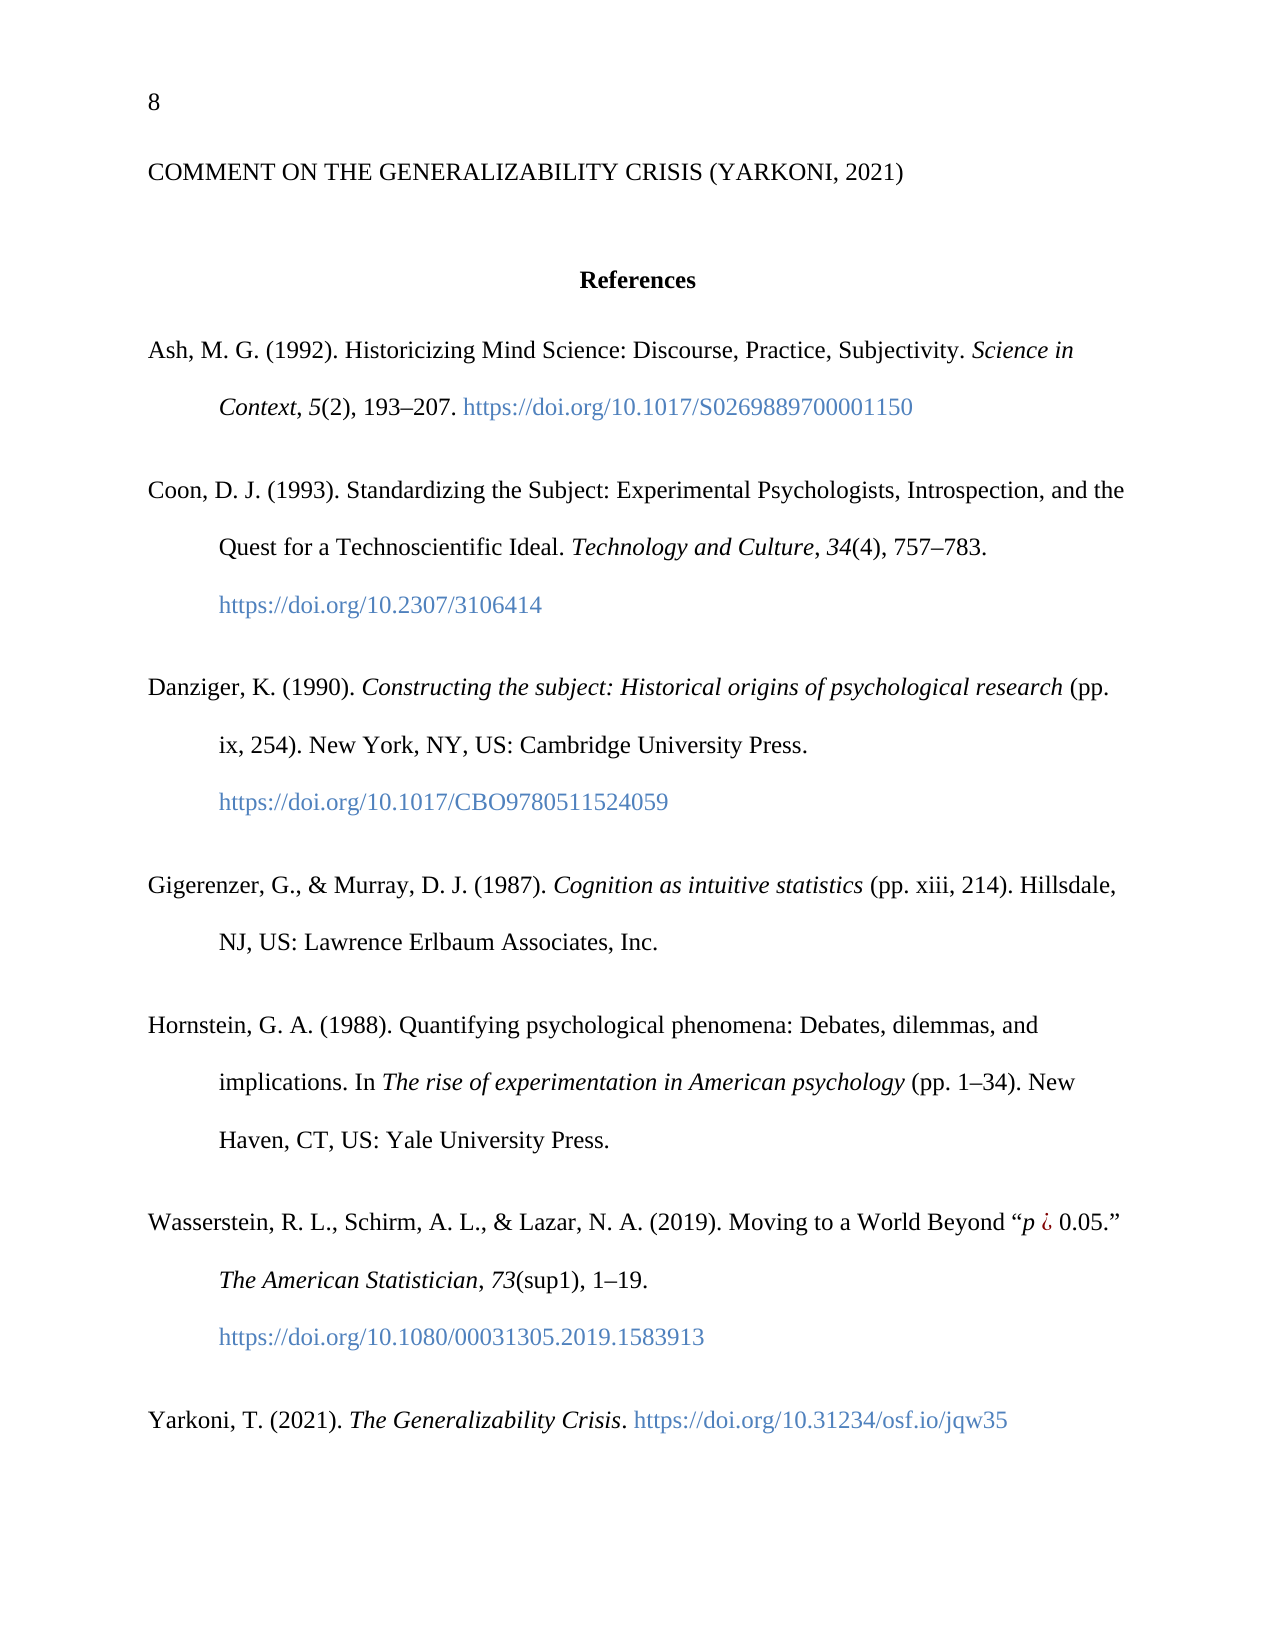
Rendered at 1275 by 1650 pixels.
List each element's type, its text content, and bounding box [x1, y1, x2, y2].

text Hornstein, G. A. (1988). Quantifying psychological phenomena: Debates, dilemmas, and implications. In The rise of experimentation in American psychology (pp. 1–34). New Haven, CT, US: Yale University Press. [148, 1010, 1127, 1154]
text Gigerenzer, G., & Murray, D. J. (1987). Cognition as intuitive statistics (pp. xiii, 214). Hillsdale, NJ, US: Lawrence Erlbaum Associates, Inc. [148, 870, 1127, 956]
text Ash, M. G. (1992). Historicizing Mind Science: Discourse, Practice, Subjectivity. Science in Context, 5(2), 193–207. https://doi.org/10.1017/S0269889700001150 [148, 335, 1127, 421]
text Wasserstein, R. L., Schirm, A. L., & Lazar, N. A. (2019). Moving to a World Beyond “p 0.05.” The American Statistician, 73(sup1), 1–19. https://doi.org/10.1080/00031305.2019.1583913 [148, 1207, 1127, 1351]
text Yarkoni, T. (2021). The Generalizability Crisis. https://doi.org/10.31234/osf.io/jqw35 [148, 1405, 1127, 1434]
text Danziger, K. (1990). Constructing the subject: Historical origins of psychological research (pp. ix, 254). New York, NY, US: Cambridge University Press. https://doi.org/10.1017/CBO9780511524059 [148, 672, 1127, 816]
subtitle References [148, 265, 1127, 294]
text Coon, D. J. (1993). Standardizing the Subject: Experimental Psychologists, Introspection, and the Quest for a Technoscientific Ideal. Technology and Culture, 34(4), 757–783. https://doi.org/10.2307/3106414 [148, 475, 1127, 619]
